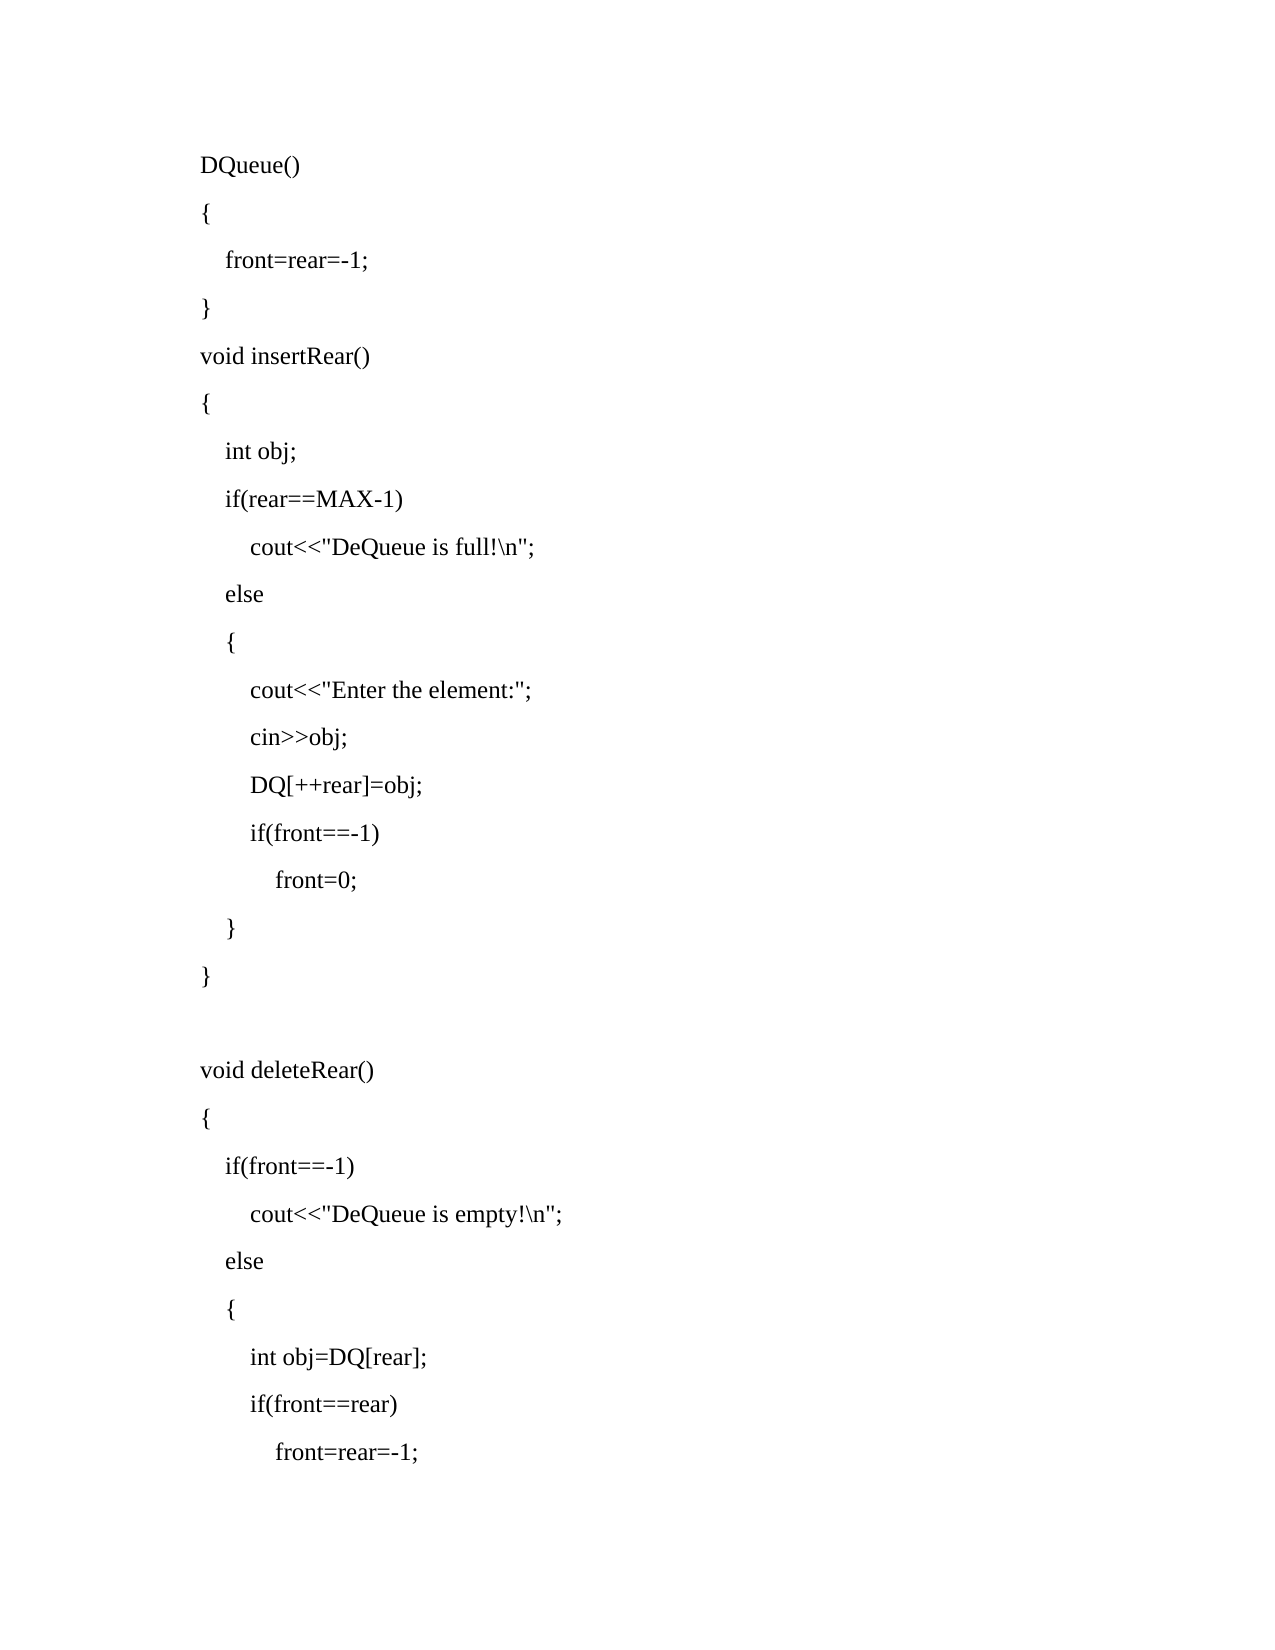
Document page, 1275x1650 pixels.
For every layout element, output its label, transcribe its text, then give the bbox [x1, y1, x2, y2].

text { [150, 627, 1125, 656]
text else [150, 579, 1125, 608]
text void insertRear() [150, 341, 1125, 369]
text { [150, 198, 1125, 226]
text int obj=DQ[rear]; [150, 1342, 1125, 1371]
text { [150, 388, 1125, 417]
text DQ[++rear]=obj; [150, 770, 1125, 799]
text cout<<"DeQueue is empty!\n"; [150, 1199, 1125, 1227]
text { [150, 1103, 1125, 1132]
text front=0; [150, 866, 1125, 894]
text cin>>obj; [150, 722, 1125, 751]
text cout<<"Enter the element:"; [150, 675, 1125, 703]
text if(front==rear) [150, 1389, 1125, 1418]
text front=rear=-1; [150, 1437, 1125, 1466]
text } [150, 293, 1125, 322]
text void deleteRear() [150, 1056, 1125, 1084]
text if(front==-1) [150, 1151, 1125, 1180]
text } [150, 961, 1125, 990]
text if(front==-1) [150, 818, 1125, 847]
text front=rear=-1; [150, 245, 1125, 274]
text } [150, 913, 1125, 942]
text int obj; [150, 436, 1125, 465]
text if(rear==MAX-1) [150, 484, 1125, 513]
text { [150, 1294, 1125, 1323]
text DQueue() [150, 150, 1125, 179]
text else [150, 1246, 1125, 1275]
text cout<<"DeQueue is full!\n"; [150, 532, 1125, 560]
